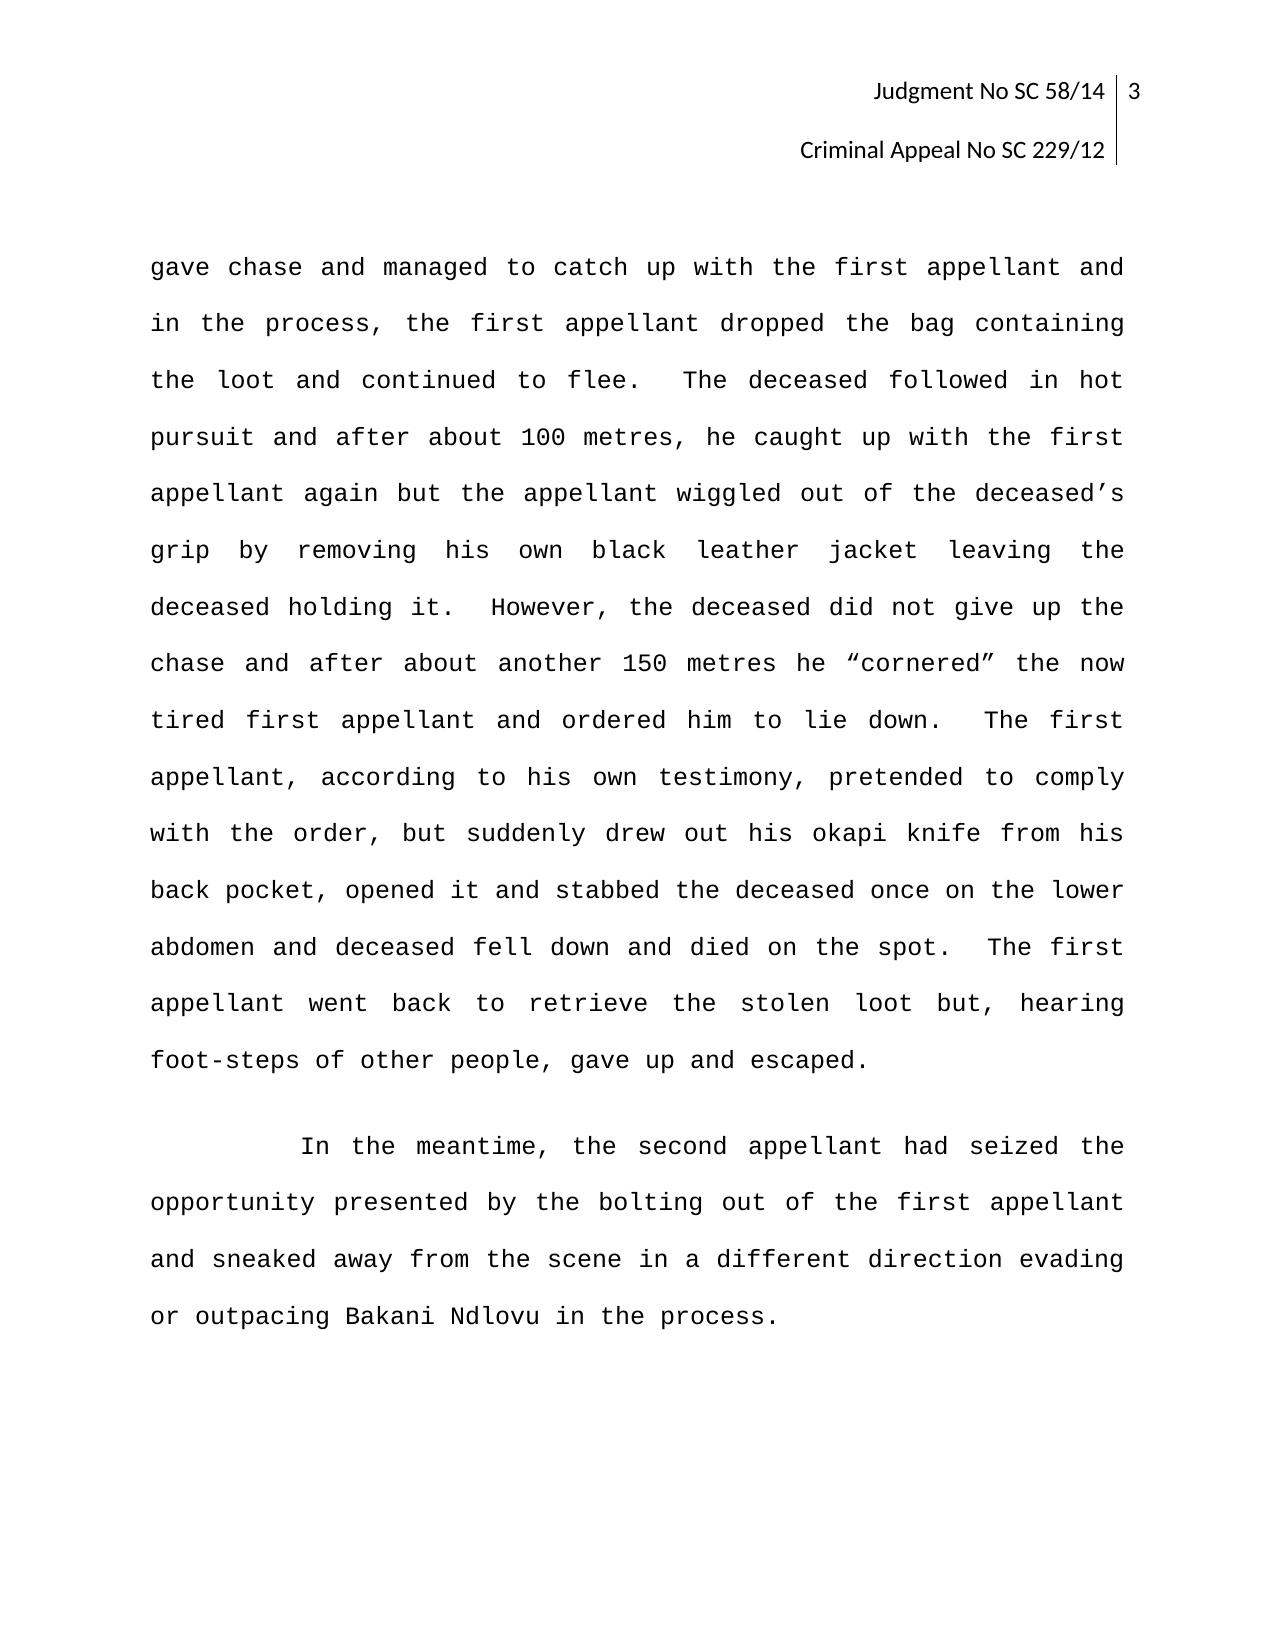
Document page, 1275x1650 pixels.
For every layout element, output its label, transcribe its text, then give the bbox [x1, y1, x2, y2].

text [150, 254, 1125, 1076]
text In the meantime, the second appellant had seized the opportunity presented by the bolting out of the first appellant and sneaked away from the scene in a different direction evading or outpacing Bakani Ndlovu in the process. [150, 1133, 1125, 1332]
